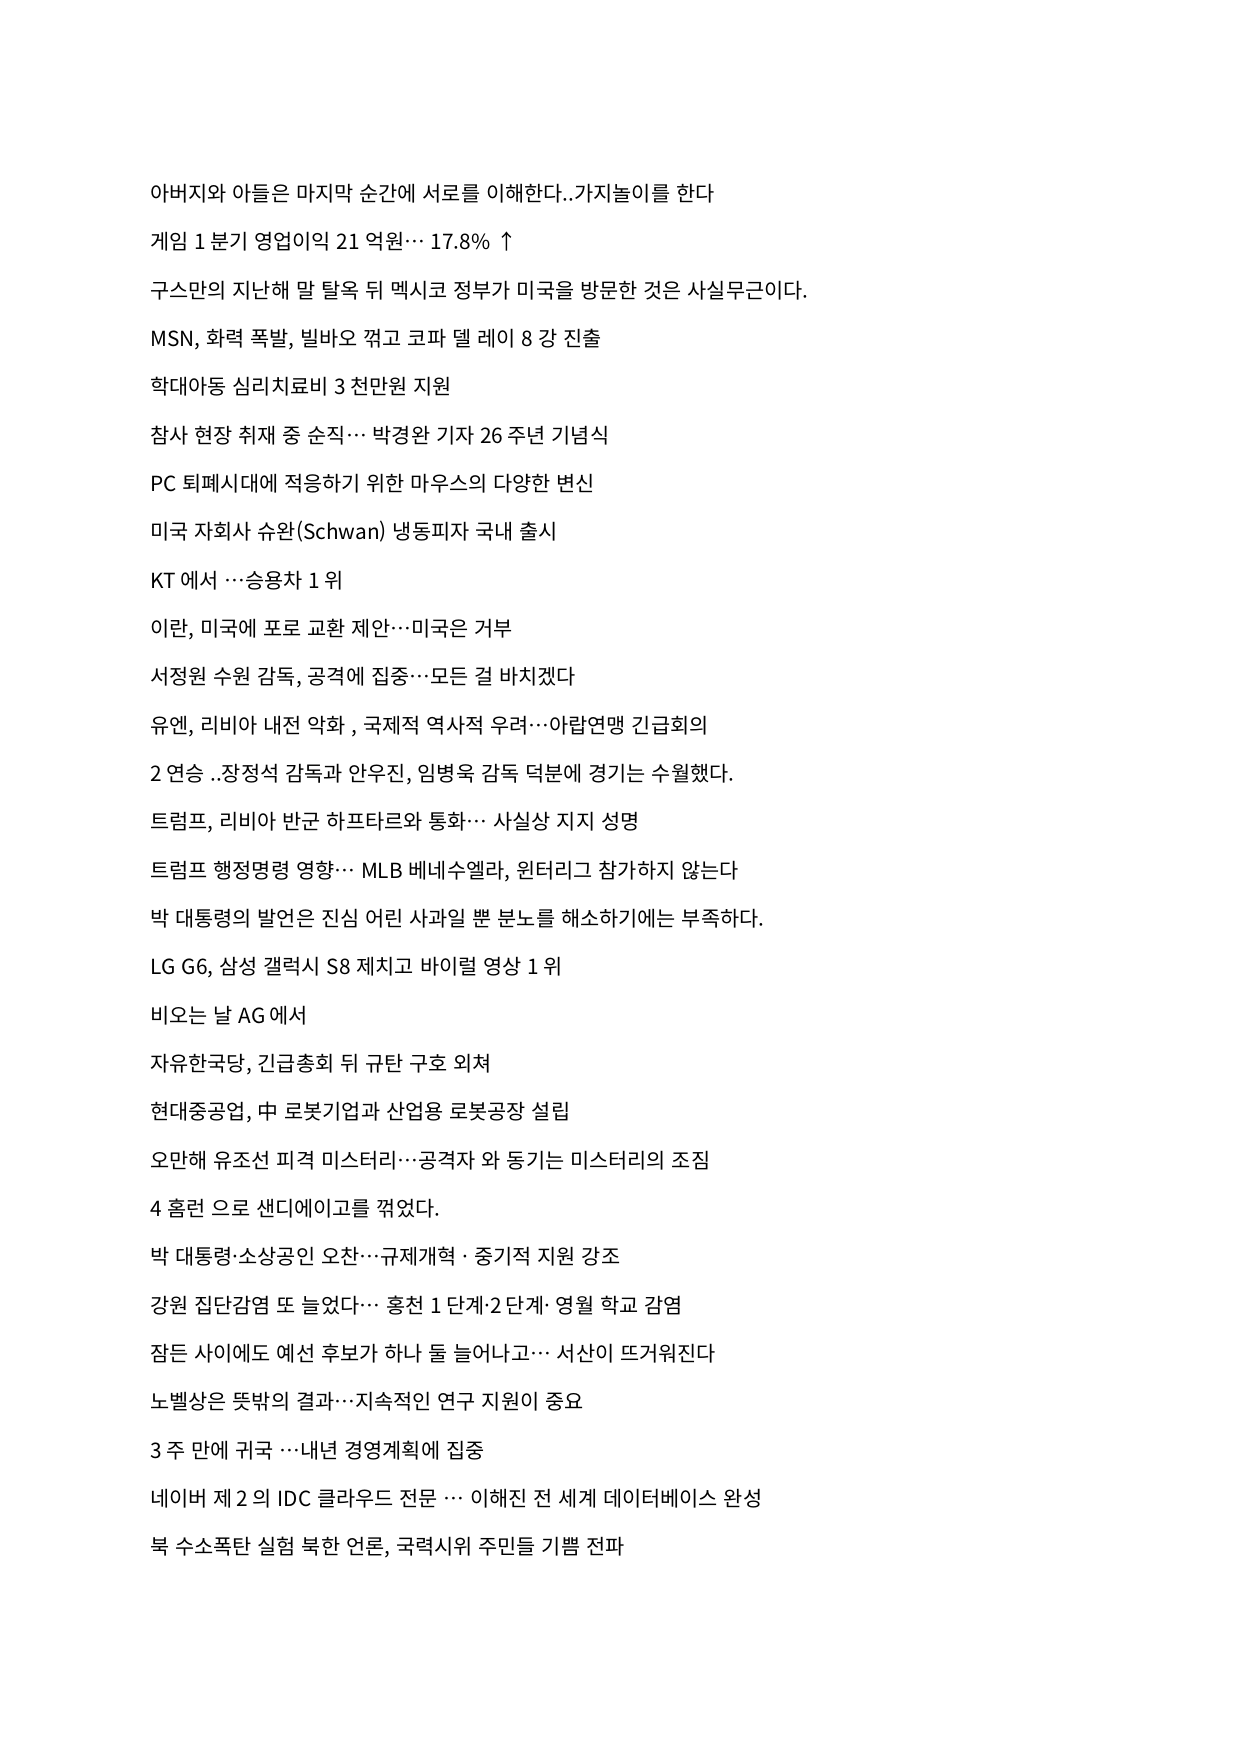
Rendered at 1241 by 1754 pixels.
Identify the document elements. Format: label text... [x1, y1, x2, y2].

text MSN, 화력 폭발, 빌바오 꺾고 코파 델 레이 8 강 진출 [150, 322, 1090, 352]
text 박 대통령의 발언은 진심 어린 사과일 뿐 분노를 해소하기에는 부족하다. [150, 902, 1090, 932]
text 자유한국당, 긴급총회 뒤 규탄 구호 외쳐 [150, 1047, 1090, 1077]
text 잠든 사이에도 예선 후보가 하나 둘 늘어나고… 서산이 뜨거워진다 [150, 1337, 1090, 1367]
text 4 홈런 으로 샌디에이고를 꺾었다. [150, 1192, 1090, 1222]
text 박 대통령·소상공인 오찬…규제개혁 · 중기적 지원 강조 [150, 1241, 1090, 1271]
text 미국 자회사 슈완(Schwan) 냉동피자 국내 출시 [150, 516, 1090, 546]
text 서정원 수원 감독, 공격에 집중…모든 걸 바치겠다 [150, 661, 1090, 691]
text KT에서 …승용차 1위 [150, 564, 1090, 594]
text 구스만의 지난해 말 탈옥 뒤 멕시코 정부가 미국을 방문한 것은 사실무근이다. [150, 274, 1090, 304]
text 비오는 날 AG에서 [150, 999, 1090, 1029]
text 트럼프 행정명령 영향… MLB 베네수엘라, 윈터리그 참가하지 않는다 [150, 854, 1090, 884]
text 아버지와 아들은 마지막 순간에 서로를 이해한다..가지놀이를 한다 [150, 177, 1090, 207]
text 노벨상은 뜻밖의 결과…지속적인 연구 지원이 중요 [150, 1386, 1090, 1416]
text 게임 1분기 영업이익 21 억원… 17.8% ↑ [150, 226, 1090, 256]
text 이란, 미국에 포로 교환 제안…미국은 거부 [150, 612, 1090, 642]
text 학대아동 심리치료비 3천만원 지원 [150, 371, 1090, 401]
text 현대중공업, 中 로봇기업과 산업용 로봇공장 설립 [150, 1096, 1090, 1126]
text 오만해 유조선 피격 미스터리…공격자 와 동기는 미스터리의 조짐 [150, 1144, 1090, 1174]
text LG G6, 삼성 갤럭시 S8 제치고 바이럴 영상 1위 [150, 951, 1090, 981]
text 2연승 ..장정석 감독과 안우진, 임병욱 감독 덕분에 경기는 수월했다. [150, 757, 1090, 787]
text 강원 집단감염 또 늘었다… 홍천 1단계·2단계· 영월 학교 감염 [150, 1289, 1090, 1319]
text 트럼프, 리비아 반군 하프타르와 통화… 사실상 지지 성명 [150, 806, 1090, 836]
text 3주 만에 귀국 …내년 경영계획에 집중 [150, 1434, 1090, 1464]
text 참사 현장 취재 중 순직… 박경완 기자 26주년 기념식 [150, 419, 1090, 449]
text PC 퇴폐시대에 적응하기 위한 마우스의 다양한 변신 [150, 467, 1090, 497]
text 네이버 제2의 IDC 클라우드 전문 … 이해진 전 세계 데이터베이스 완성 [150, 1482, 1090, 1512]
text 북 수소폭탄 실험 북한 언론, 국력시위 주민들 기쁨 전파 [150, 1531, 1090, 1561]
text 유엔, 리비아 내전 악화 , 국제적 역사적 우려…아랍연맹 긴급회의 [150, 709, 1090, 739]
